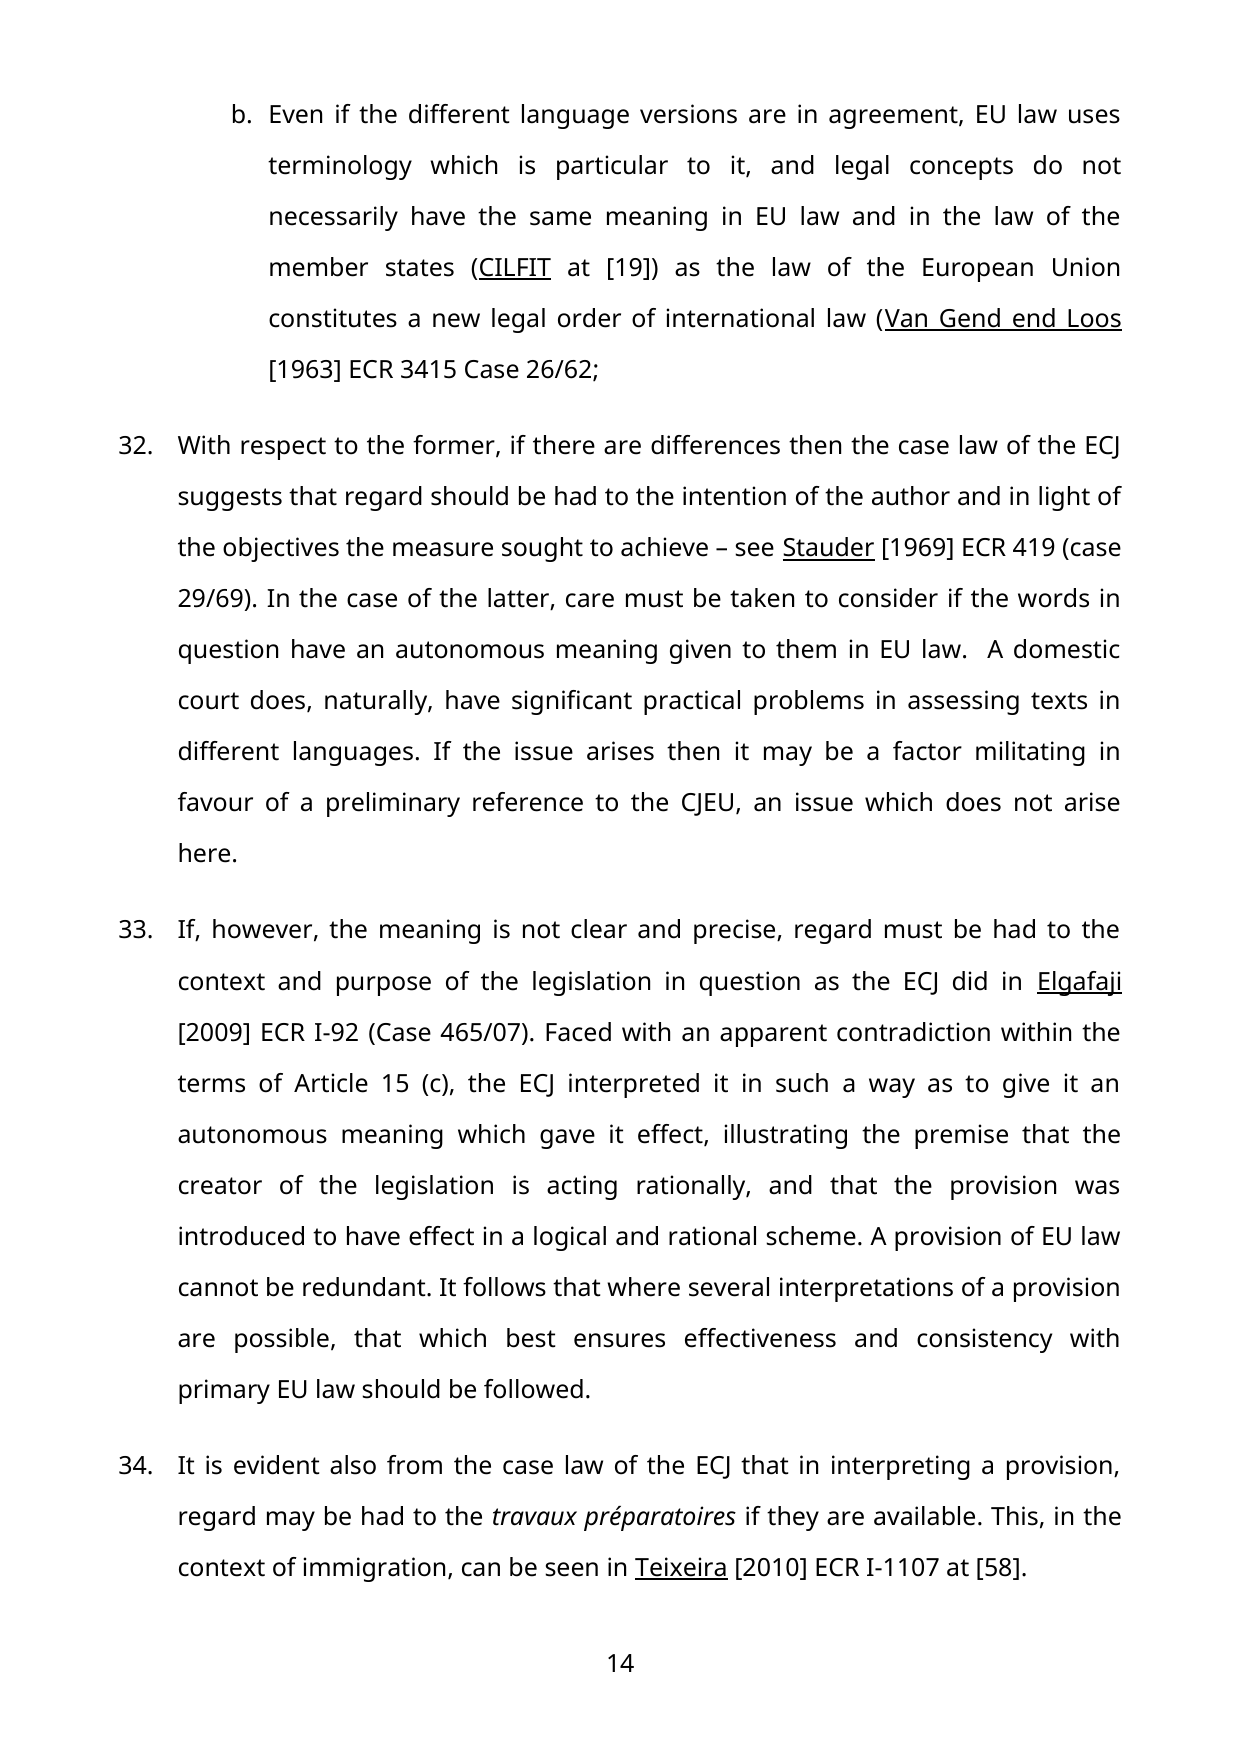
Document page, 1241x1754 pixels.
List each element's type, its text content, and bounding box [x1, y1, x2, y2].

list It is evident also from the case law of the ECJ that in interpreting a provision, regard may be had to the travaux préparatoires if they are available. This, in the context of immigration, can be seen in Teixeira [2010] ECR I-1107 at [58]. [118, 1448, 1122, 1584]
list With respect to the former, if there are differences then the case law of the ECJ suggests that regard should be had to the intention of the author and in light of the objectives the measure sought to achieve – see Stauder [1969] ECR 419 (case 29/69). In the case of the latter, care must be taken to consider if the words in question have an autonomous meaning given to them in EU law. A domestic court does, naturally, have significant practical problems in assessing texts in different languages. If the issue arises then it may be a factor militating in favour of a preliminary reference to the CJEU, an issue which does not arise here. [118, 428, 1122, 870]
list If, however, the meaning is not clear and precise, regard must be had to the context and purpose of the legislation in question as the ECJ did in Elgafaji [2009] ECR I-92 (Case 465/07). Faced with an apparent contradiction within the terms of Article 15 (c), the ECJ interpreted it in such a way as to give it an autonomous meaning which gave it effect, illustrating the premise that the creator of the legislation is acting rationally, and that the provision was introduced to have effect in a logical and rational scheme. A provision of EU law cannot be redundant. It follows that where several interpretations of a provision are possible, that which best ensures effectiveness and consistency with primary EU law should be followed. [118, 912, 1122, 1406]
list Even if the different language versions are in agreement, EU law uses terminology which is particular to it, and legal concepts do not necessarily have the same meaning in EU law and in the law of the member states (CILFIT at [19]) as the law of the European Union constitutes a new legal order of international law (Van Gend end Loos [1963] ECR 3415 Case 26/62; [231, 97, 1122, 386]
